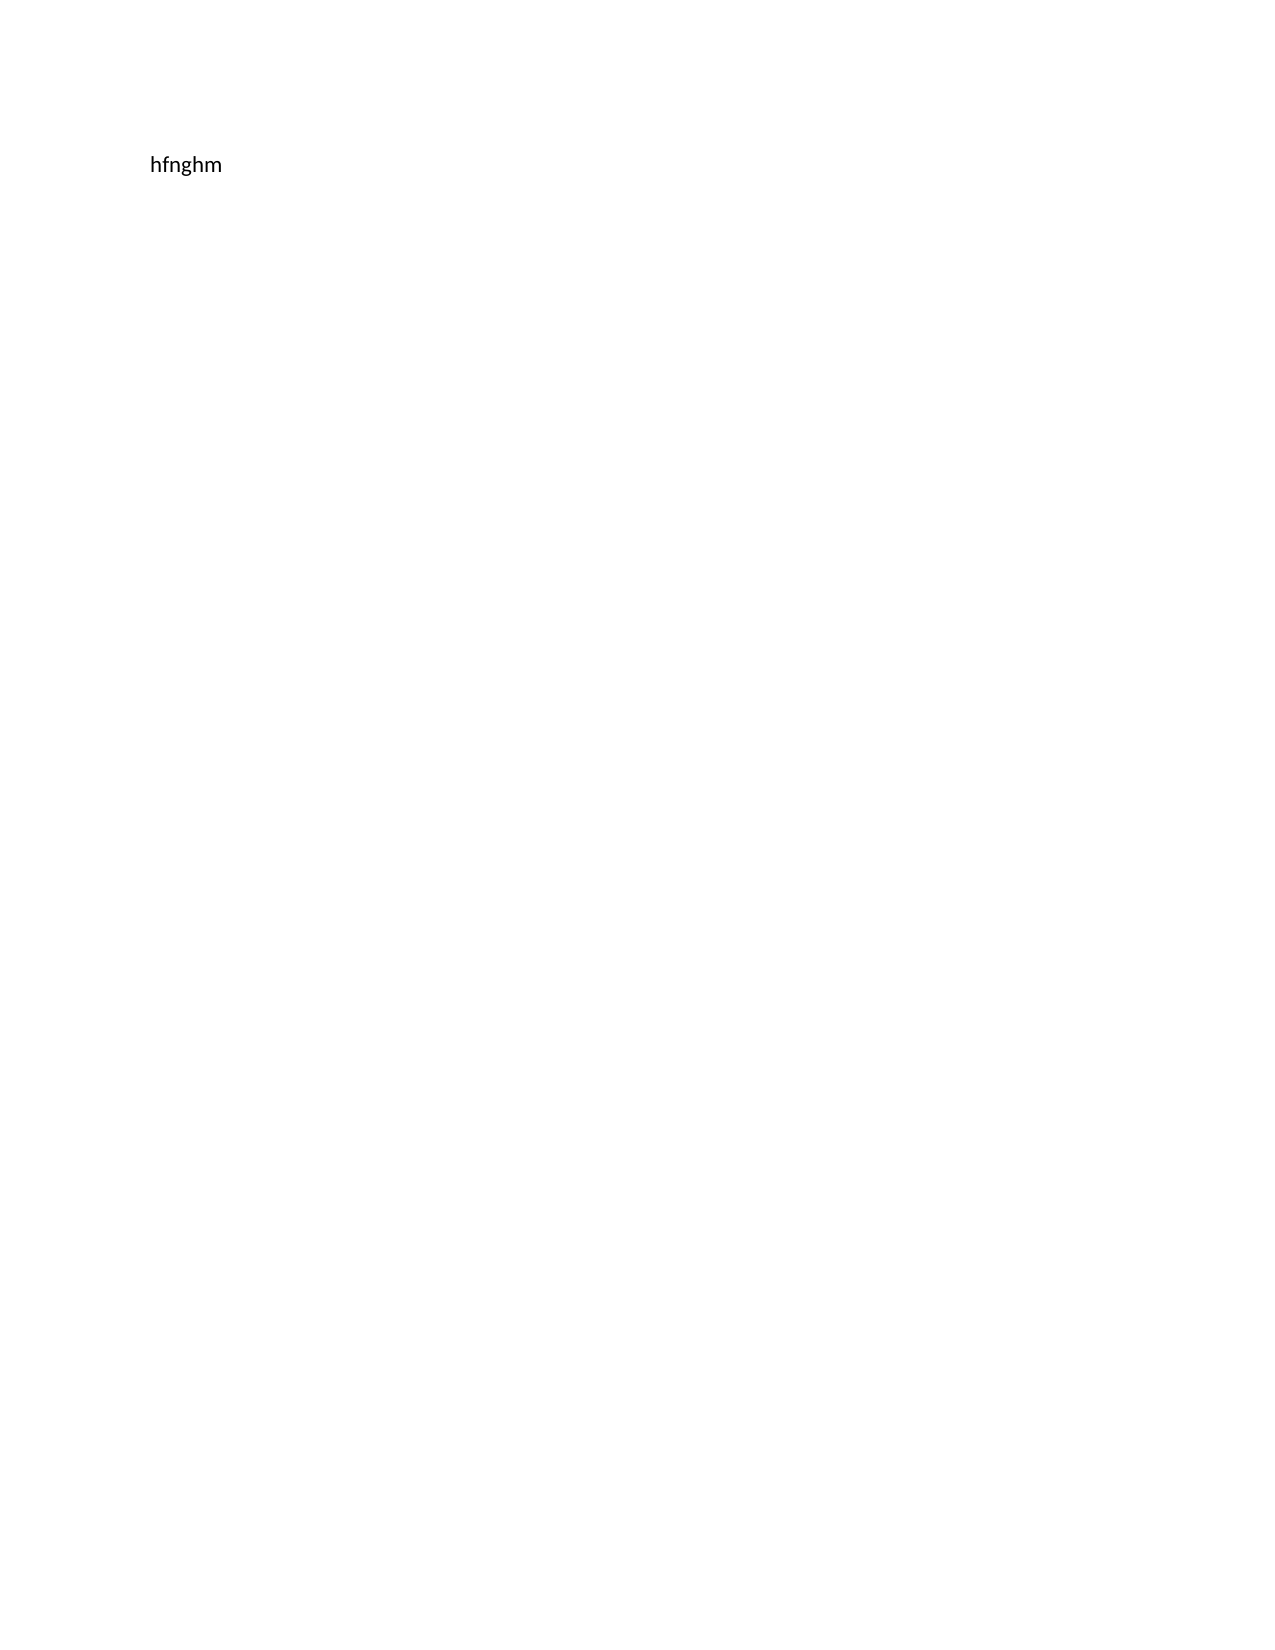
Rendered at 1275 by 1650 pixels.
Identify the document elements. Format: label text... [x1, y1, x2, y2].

text hfnghm [150, 150, 1125, 178]
